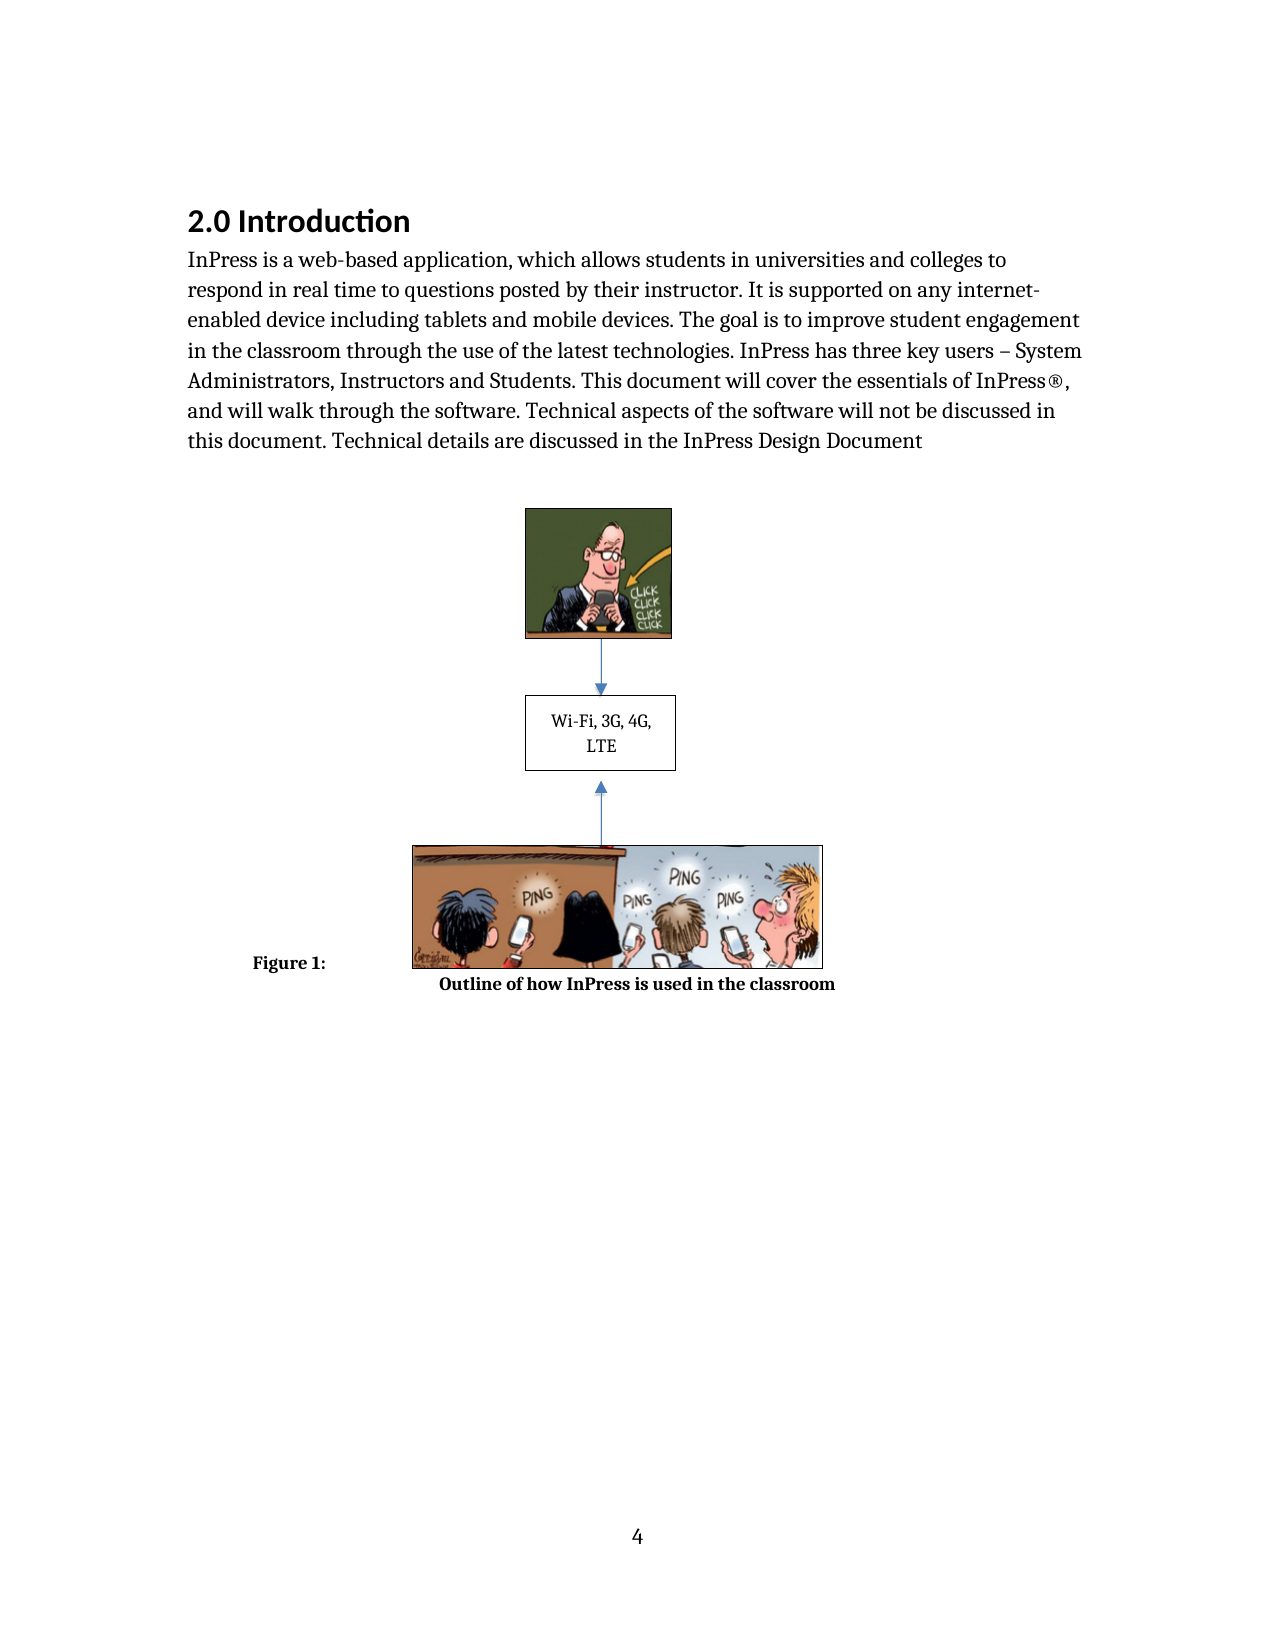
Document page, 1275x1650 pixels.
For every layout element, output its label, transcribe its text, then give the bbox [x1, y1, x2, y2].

picture [526, 509, 671, 638]
text Figure 1: [187, 952, 1087, 974]
text InPress is a web-based application, which allows students in universities and colleges to respond in real time to questions posted by their instructor. It is supported on any internet-enabled device including tablets and mobile devices. The goal is to improve student engagement in the classroom through the use of the latest technologies. InPress has three key users – System Administrators, Instructors and Students. This document will cover the essentials of InPress®, and will walk through the software. Technical aspects of the software will not be discussed in this document. Technical details are discussed in the InPress Design Document [187, 247, 1087, 454]
text Outline of how InPress is used in the classroom [187, 974, 1087, 995]
subtitle 2.0 Introduction [187, 200, 1087, 241]
picture [413, 846, 822, 968]
